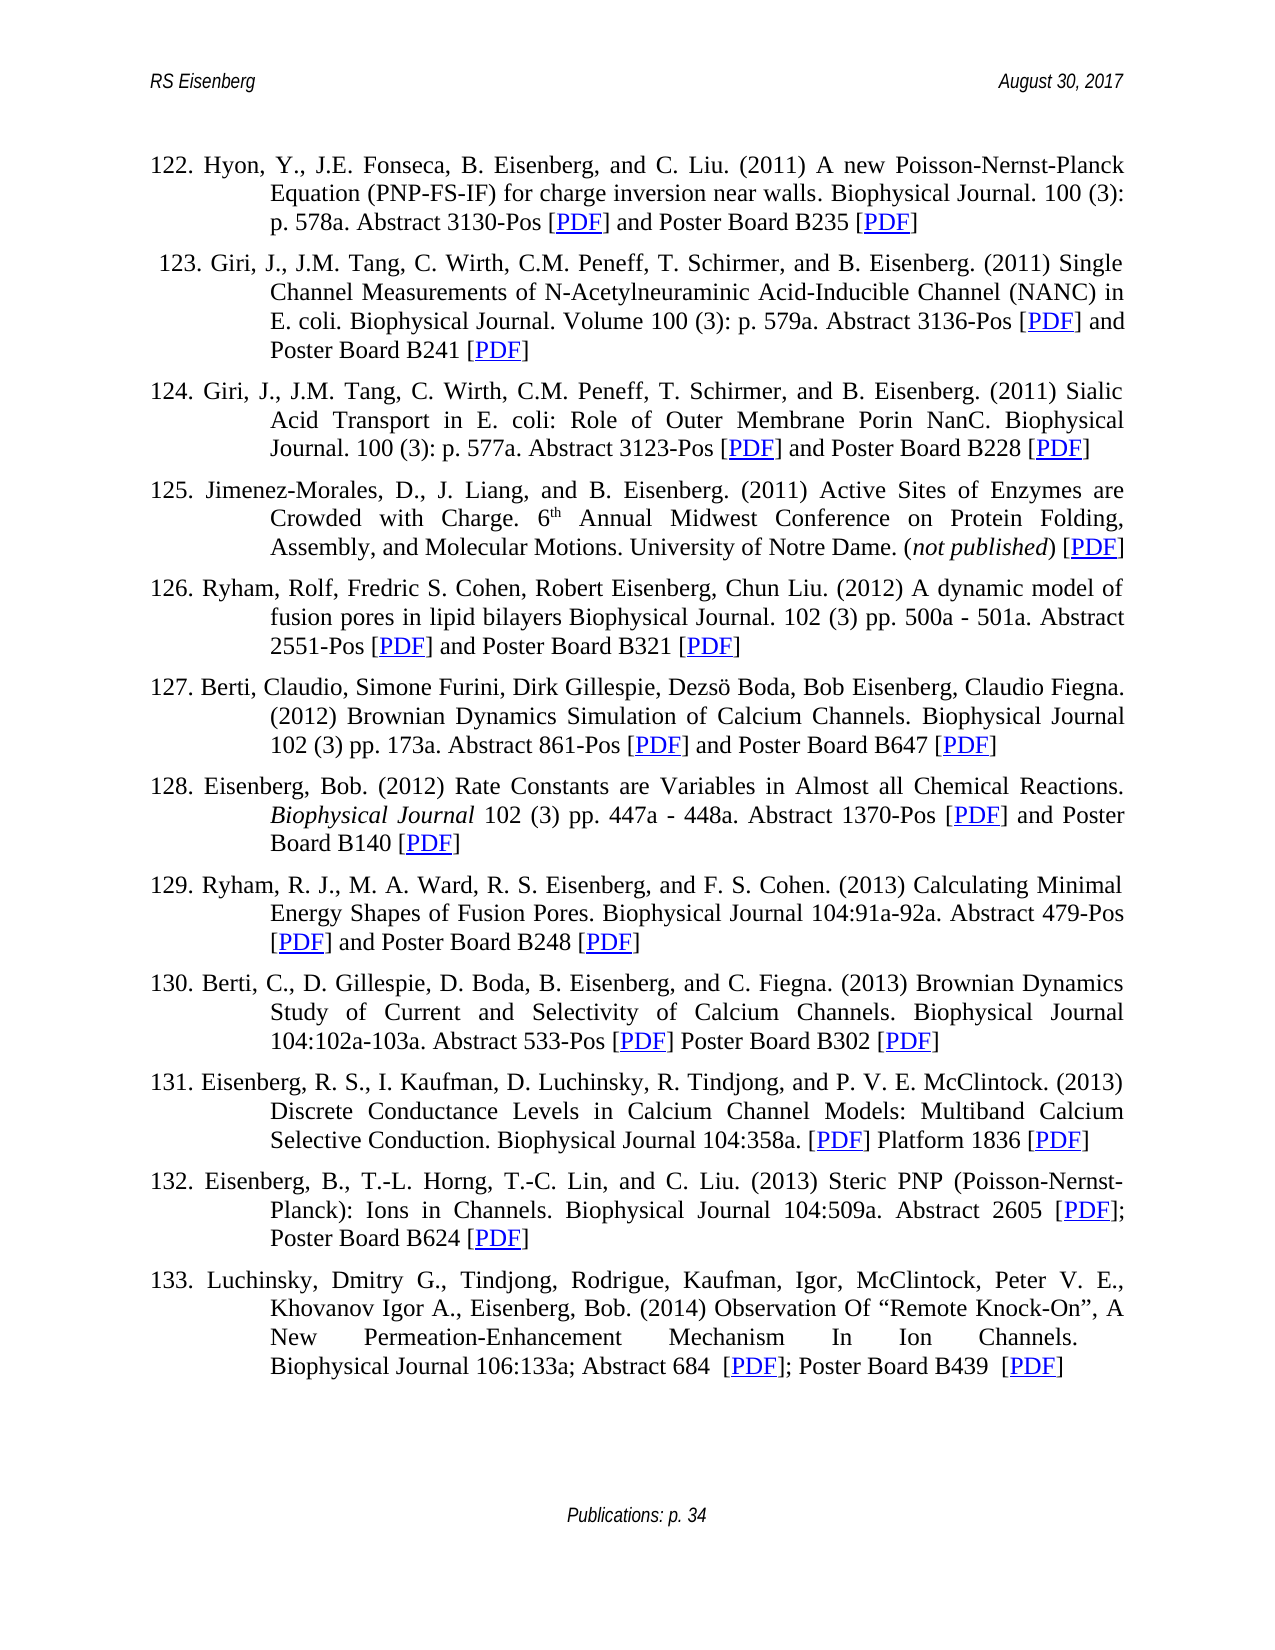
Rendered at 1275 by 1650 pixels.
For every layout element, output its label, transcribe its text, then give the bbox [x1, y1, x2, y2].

text 133. Luchinsky, Dmitry G., Tindjong, Rodrigue, Kaufman, Igor, McClintock, Peter V. E., Khovanov Igor A., Eisenberg, Bob. (2014) Observation Of “Remote Knock-On”, A New Permeation-Enhancement Mechanism In Ion Channels. Biophysical Journal 106:133a; Abstract 684 [PDF]; Poster Board B439 [PDF] [150, 1265, 1125, 1380]
text 125. Jimenez-Morales, D., J. Liang, and B. Eisenberg. (2011) Active Sites of Enzymes are Crowded with Charge. 6th Annual Midwest Conference on Protein Folding, Assembly, and Molecular Motions. University of Notre Dame. (not published) [PDF] [150, 475, 1125, 561]
text 131. Eisenberg, R. S., I. Kaufman, D. Luchinsky, R. Tindjong, and P. V. E. McClintock. (2013) Discrete Conductance Levels in Calcium Channel Models: Multiband Calcium Selective Conduction. Biophysical Journal 104:358a. [PDF] Platform 1836 [PDF] [150, 1067, 1125, 1153]
text 123. Giri, J., J.M. Tang, C. Wirth, C.M. Peneff, T. Schirmer, and B. Eisenberg. (2011) Single Channel Measurements of N-Acetylneuraminic Acid-Inducible Channel (NANC) in E. coli. Biophysical Journal. Volume 100 (3): p. 579a. Abstract 3136-Pos [PDF] and Poster Board B241 [PDF] [150, 248, 1125, 363]
text 129. Ryham, R. J., M. A. Ward, R. S. Eisenberg, and F. S. Cohen. (2013) Calculating Minimal Energy Shapes of Fusion Pores. Biophysical Journal 104:91a-92a. Abstract 479-Pos [PDF] and Poster Board B248 [PDF] [150, 870, 1125, 956]
text 132. Eisenberg, B., T.-L. Horng, T.-C. Lin, and C. Liu. (2013) Steric PNP (Poisson-Nernst-Planck): Ions in Channels. Biophysical Journal 104:509a. Abstract 2605 [PDF]; Poster Board B624 [PDF] [150, 1166, 1125, 1252]
text 126. Ryham, Rolf, Fredric S. Cohen, Robert Eisenberg, Chun Liu. (2012) A dynamic model of fusion pores in lipid bilayers Biophysical Journal. 102 (3) pp. 500a - 501a. Abstract 2551-Pos [PDF] and Poster Board B321 [PDF] [150, 573, 1125, 660]
text 122. Hyon, Y., J.E. Fonseca, B. Eisenberg, and C. Liu. (2011) A new Poisson-Nernst-Planck Equation (PNP-FS-IF) for charge inversion near walls. Biophysical Journal. 100 (3): p. 578a. Abstract 3130-Pos [PDF] and Poster Board B235 [PDF] [150, 150, 1125, 236]
text 130. Berti, C., D. Gillespie, D. Boda, B. Eisenberg, and C. Fiegna. (2013) Brownian Dynamics Study of Current and Selectivity of Calcium Channels. Biophysical Journal 104:102a-103a. Abstract 533-Pos [PDF] Poster Board B302 [PDF] [150, 968, 1125, 1055]
text 128. Eisenberg, Bob. (2012) Rate Constants are Variables in Almost all Chemical Reactions. Biophysical Journal 102 (3) pp. 447a - 448a. Abstract 1370-Pos [PDF] and Poster Board B140 [PDF] [150, 771, 1125, 857]
text 127. Berti, Claudio, Simone Furini, Dirk Gillespie, Dezsö Boda, Bob Eisenberg, Claudio Fiegna. (2012) Brownian Dynamics Simulation of Calcium Channels. Biophysical Journal 102 (3) pp. 173a. Abstract 861-Pos [PDF] and Poster Board B647 [PDF] [150, 672, 1125, 758]
text 124. Giri, J., J.M. Tang, C. Wirth, C.M. Peneff, T. Schirmer, and B. Eisenberg. (2011) Sialic Acid Transport in E. coli: Role of Outer Membrane Porin NanC. Biophysical Journal. 100 (3): p. 577a. Abstract 3123-Pos [PDF] and Poster Board B228 [PDF] [150, 376, 1125, 462]
